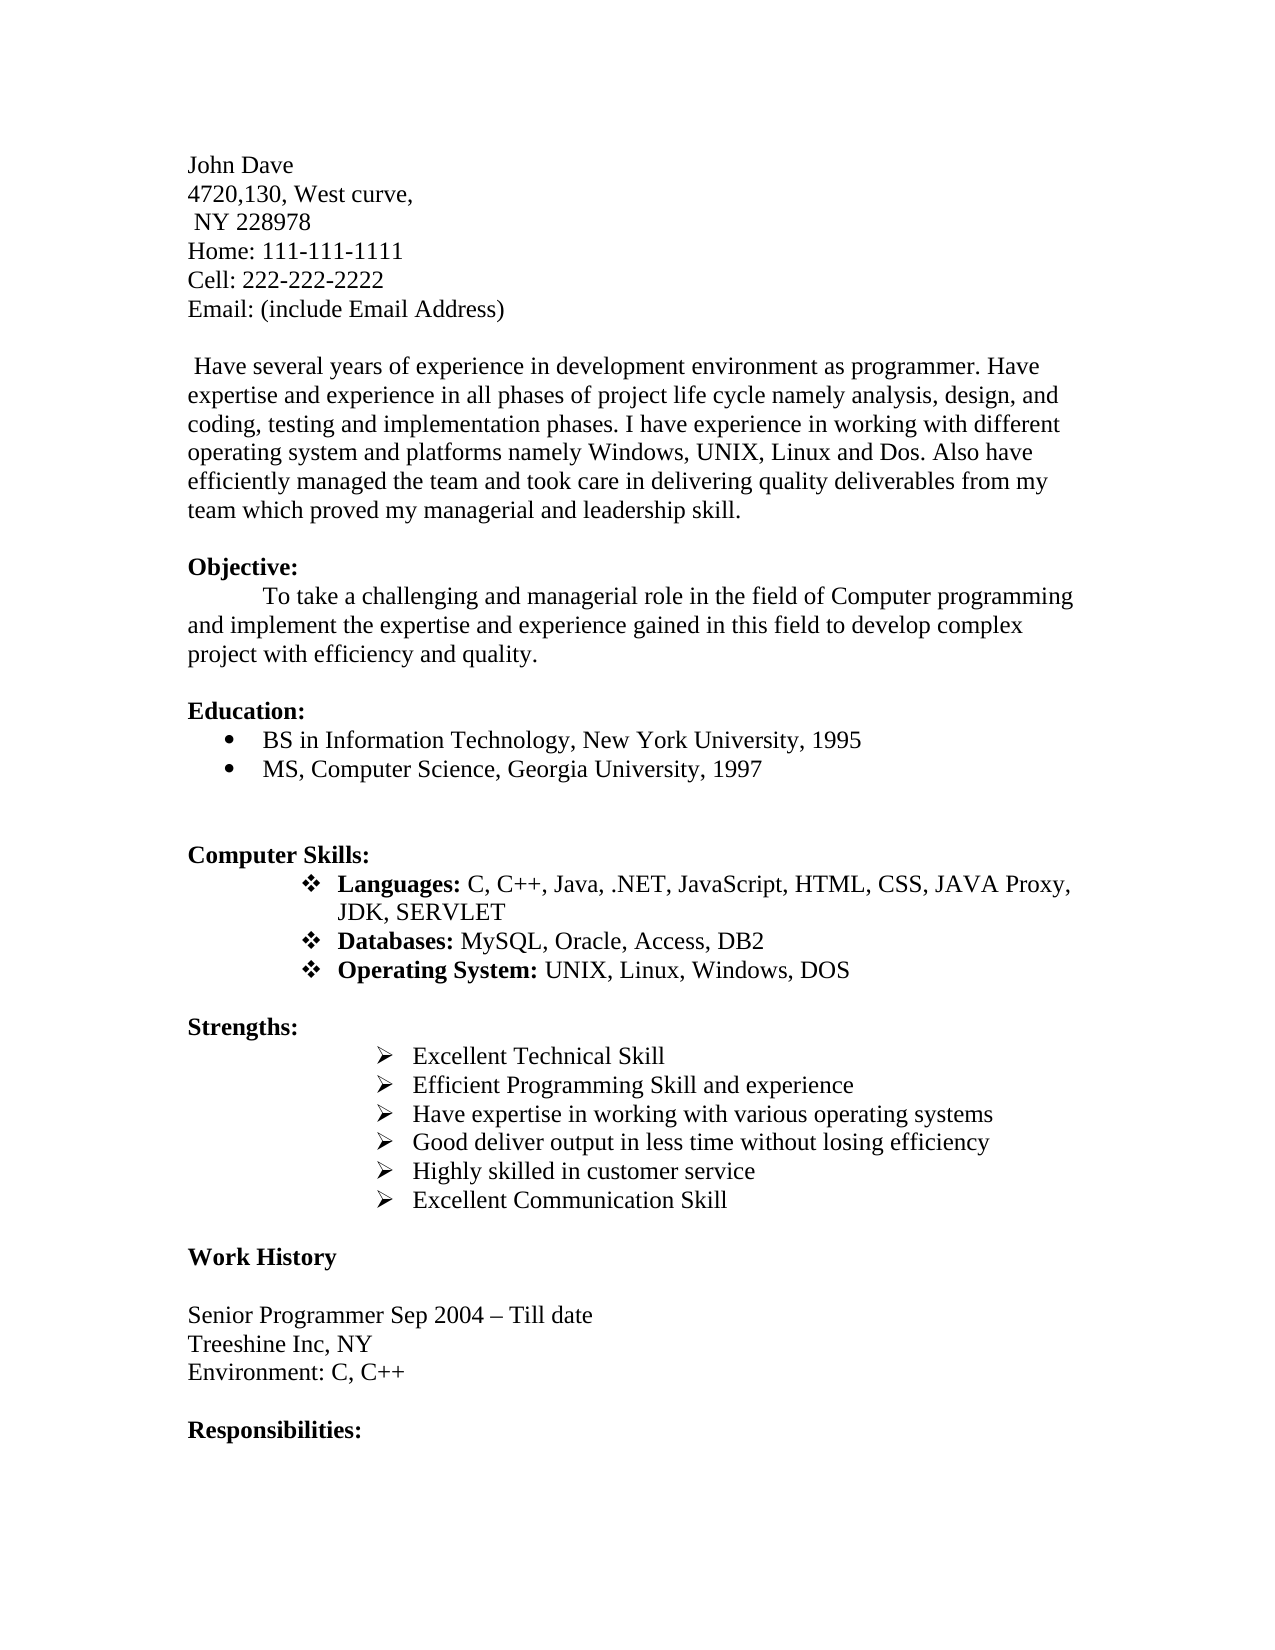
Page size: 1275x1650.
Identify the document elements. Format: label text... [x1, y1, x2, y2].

list Languages: C, C++, Java, .NET, JavaScript, HTML, CSS, JAVA Proxy, JDK, SERVLET [300, 869, 1087, 926]
text 4720,130, West curve, [187, 179, 1087, 207]
text Email: (include Email Address) [187, 294, 1087, 322]
list BS in Information Technology, , 1995 [225, 725, 1087, 754]
list MS, Computer University, 1997 [225, 754, 1087, 782]
list Operating System: UNIX, Linux, Windows, DOS [300, 955, 1087, 984]
list Excellent Communication Skill [375, 1185, 1087, 1214]
list Highly skilled in customer service [375, 1156, 1087, 1185]
list Have expertise in working with various operating systems [375, 1099, 1087, 1127]
text Computer Skills: [187, 840, 1087, 869]
text Environment: C, C++ [187, 1357, 1087, 1386]
text Objective: [187, 552, 1087, 581]
text Education: [187, 696, 1087, 725]
list Excellent Technical Skill [375, 1041, 1087, 1070]
text Treeshine Inc, NY [187, 1329, 1087, 1357]
text Senior Programmer Sep 2004 – Till date [187, 1300, 1087, 1329]
text John Dave [187, 150, 1087, 179]
list Databases: MySQL, Oracle, Access, DB2 [300, 926, 1087, 955]
text NY 228978 [187, 207, 1087, 236]
text Cell: 222-222-2222 [187, 265, 1087, 294]
text Work History [187, 1242, 1087, 1271]
list Good deliver output in less time without losing efficiency [375, 1127, 1087, 1156]
text Have several years of experience in development environment as programmer. Have expertise and experience in all phases of project life cycle namely analysis, design, and coding, testing and implementation phases. I have experience in working with different operating system and platforms namely Windows, UNIX, Linux and Dos. Also have efficiently managed the team and took care in delivering quality deliverables from my team which proved my managerial and leadership skill. [187, 351, 1087, 524]
text Responsibilities: [187, 1415, 1087, 1444]
list Efficient Programming Skill and experience [375, 1070, 1087, 1099]
text To take a challenging and managerial role in the field of Computer programming and implement the expertise and experience gained in this field to develop complex project with efficiency and quality. [187, 581, 1087, 667]
text Strengths: [187, 1012, 1087, 1041]
text Home: 111-111-1111 [187, 236, 1087, 265]
